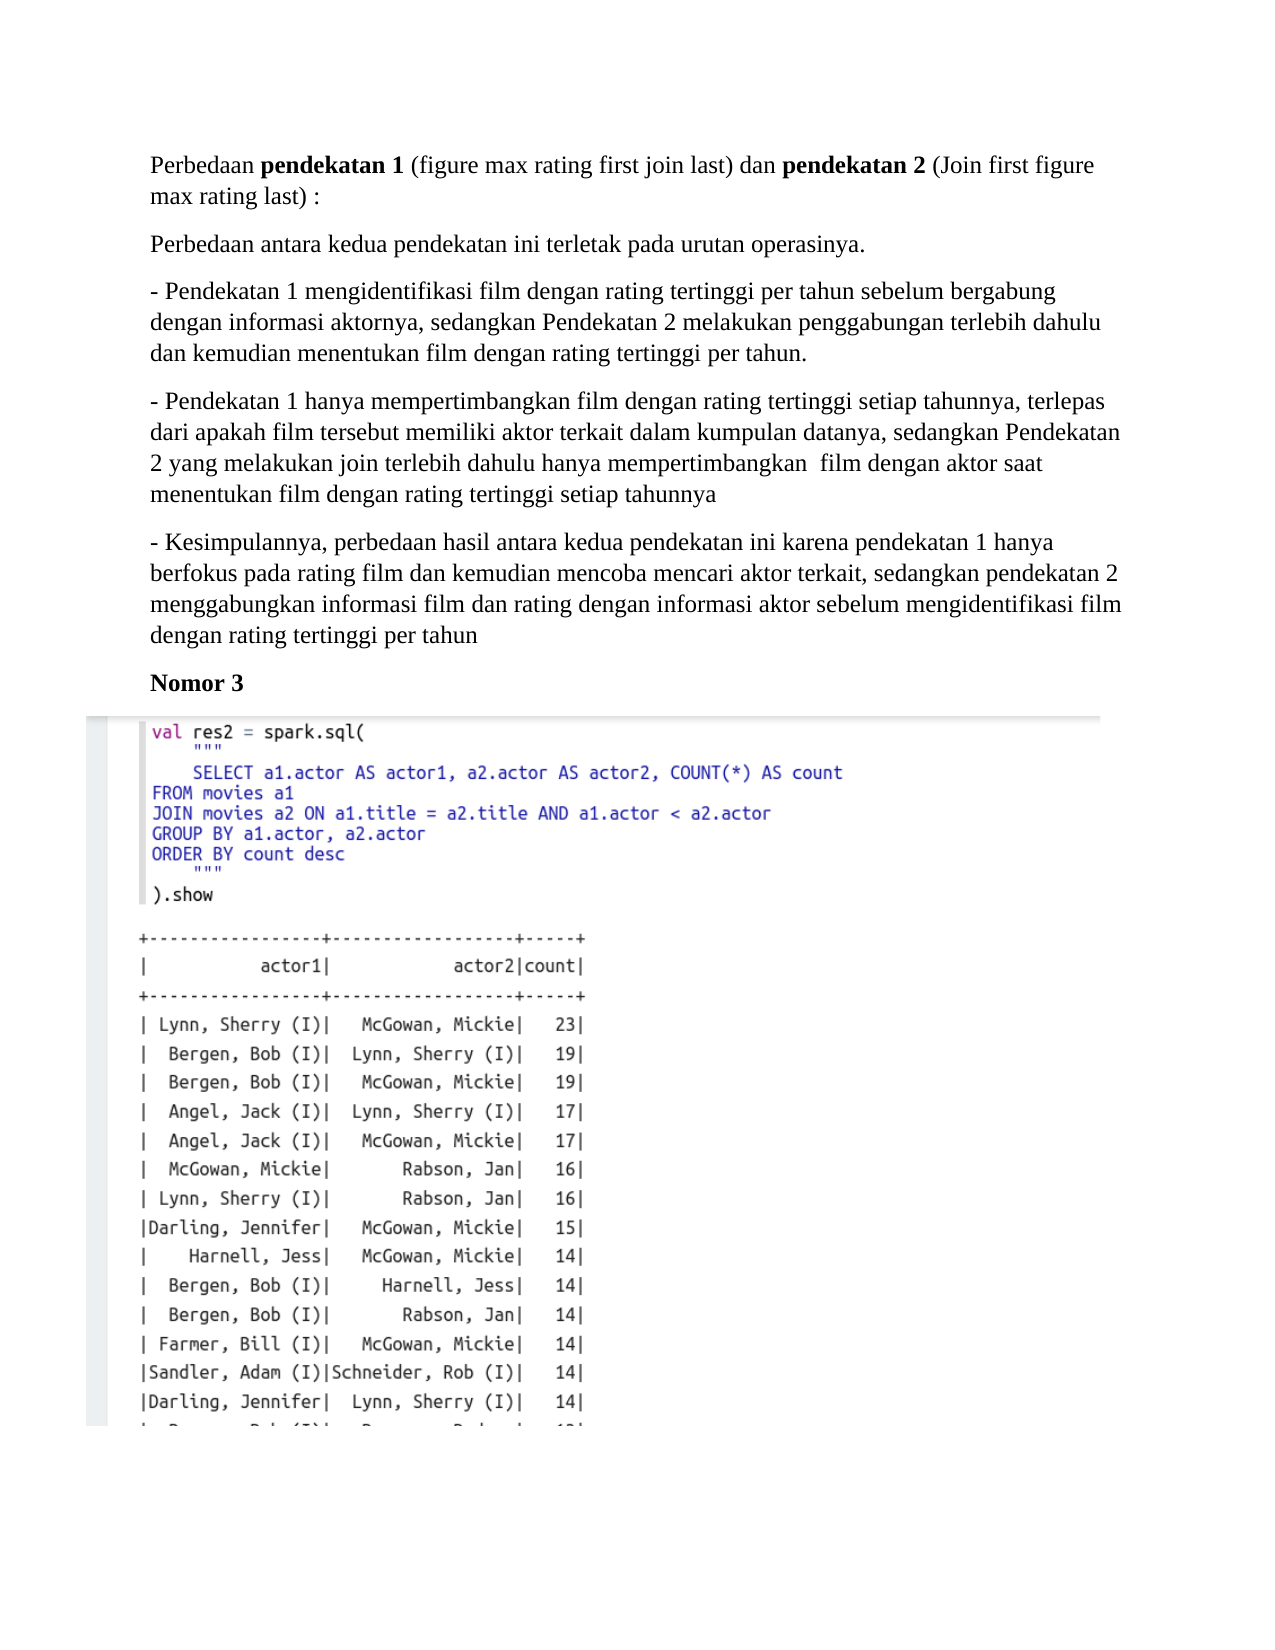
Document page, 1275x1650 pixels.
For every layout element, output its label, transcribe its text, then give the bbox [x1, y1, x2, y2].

text Perbedaan pendekatan 1 (figure max rating first join last) dan pendekatan 2 (Join first figure max rating last) : [150, 150, 1125, 210]
picture [86, 716, 1101, 1426]
text Nomor 3 [150, 668, 1125, 697]
text Perbedaan antara kedua pendekatan ini terletak pada urutan operasinya. [150, 229, 1125, 257]
text - Kesimpulannya, perbedaan hasil antara kedua pendekatan ini karena pendekatan 1 hanya berfokus pada rating film dan kemudian mencoba mencari aktor terkait, sedangkan pendekatan 2 menggabungkan informasi film dan rating dengan informasi aktor sebelum mengidentifikasi film dengan rating tertinggi per tahun [150, 527, 1125, 649]
text - Pendekatan 1 mengidentifikasi film dengan rating tertinggi per tahun sebelum bergabung dengan informasi aktornya, sedangkan Pendekatan 2 melakukan penggabungan terlebih dahulu dan kemudian menentukan film dengan rating tertinggi per tahun. [150, 276, 1125, 367]
text - Pendekatan 1 hanya mempertimbangkan film dengan rating tertinggi setiap tahunnya, terlepas dari apakah film tersebut memiliki aktor terkait dalam kumpulan datanya, sedangkan Pendekatan 2 yang melakukan join terlebih dahulu hanya mempertimbangkan film dengan aktor saat menentukan film dengan rating tertinggi setiap tahunnya [150, 386, 1125, 508]
